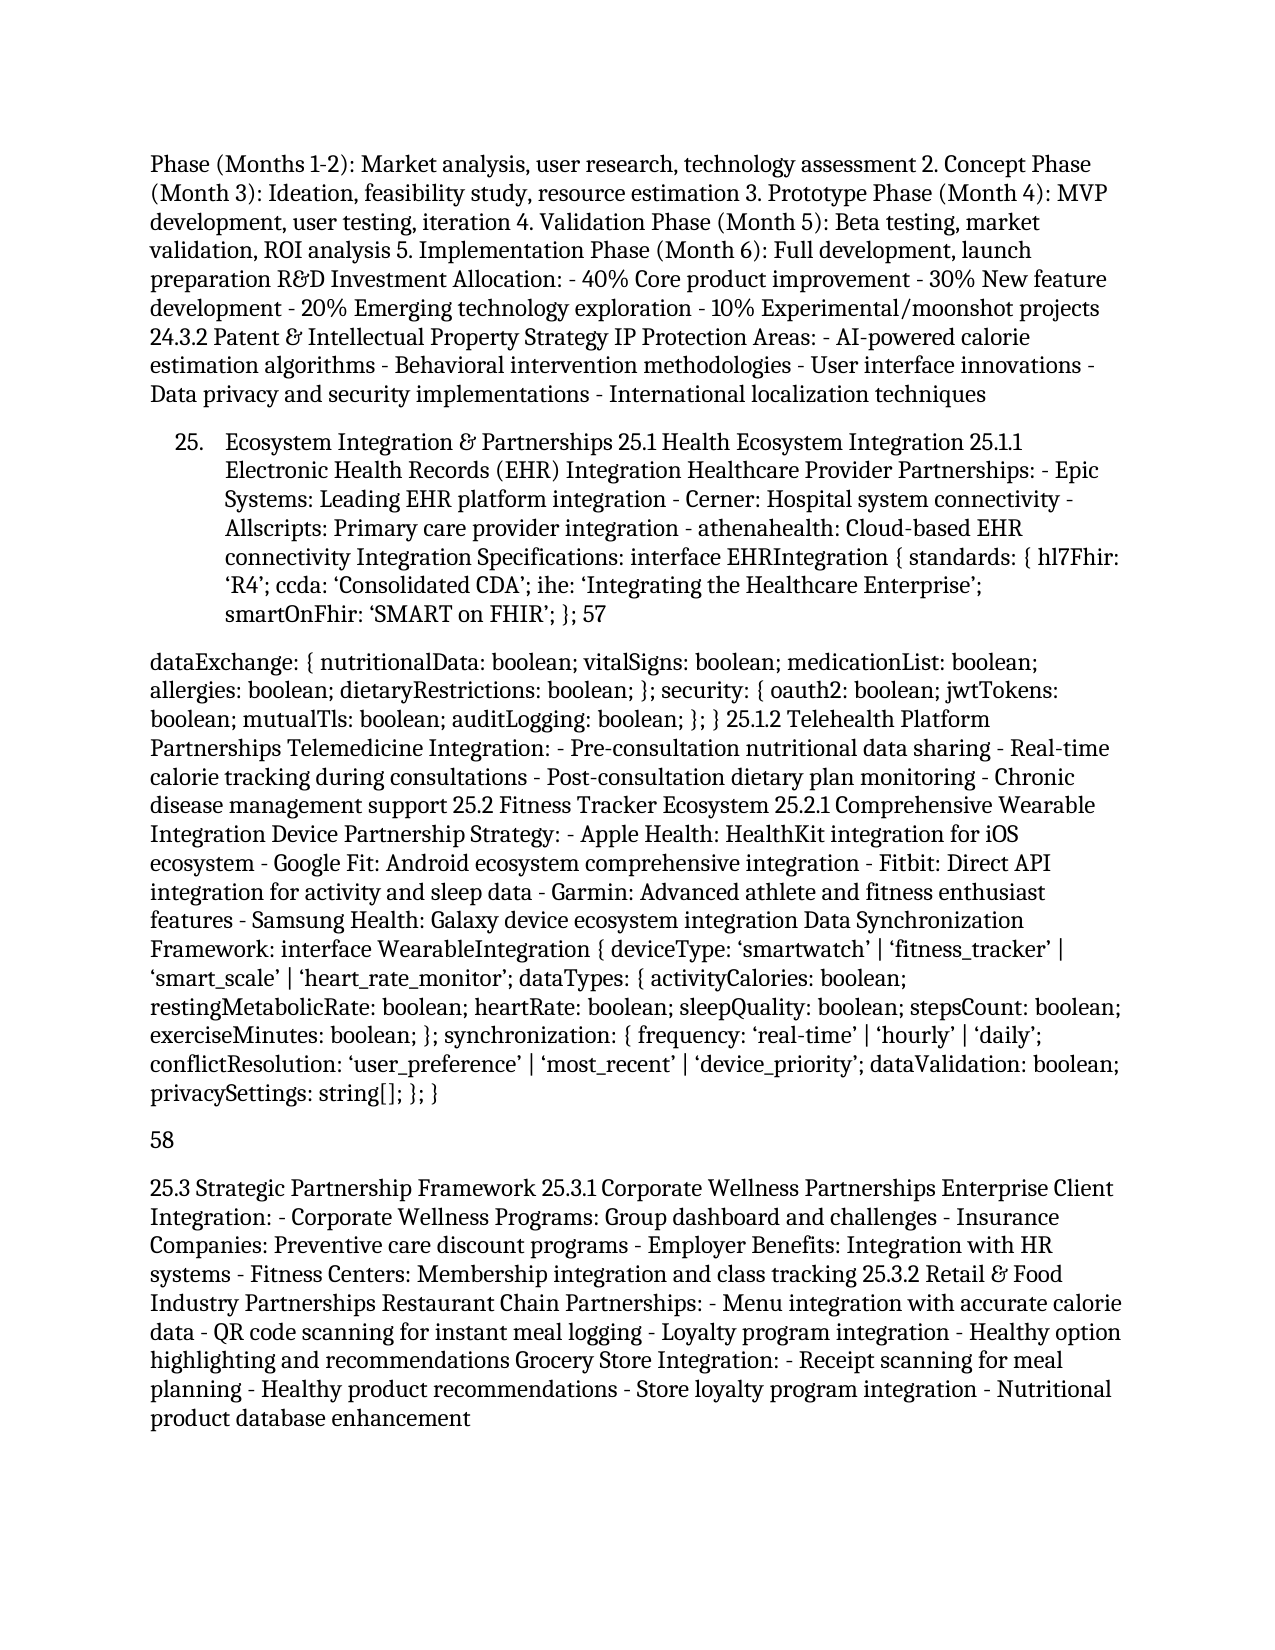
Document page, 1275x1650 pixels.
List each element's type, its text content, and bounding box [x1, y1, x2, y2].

text dataExchange: { nutritionalData: boolean; vitalSigns: boolean; medicationList: boolean; allergies: boolean; dietaryRestrictions: boolean; }; security: { oauth2: boolean; jwtTokens: boolean; mutualTls: boolean; auditLogging: boolean; }; } 25.1.2 Telehealth Platform Partnerships Telemedicine Integration: - Pre-consultation nutritional data sharing - Real-time calorie tracking during consultations - Post-consultation dietary plan monitoring - Chronic disease management support 25.2 Fitness Tracker Ecosystem 25.2.1 Comprehensive Wearable Integration Device Partnership Strategy: - Apple Health: HealthKit integration for iOS ecosystem - Google Fit: Android ecosystem comprehensive integration - Fitbit: Direct API integration for activity and sleep data - Garmin: Advanced athlete and fitness enthusiast features - Samsung Health: Galaxy device ecosystem integration Data Synchronization Framework: interface WearableIntegration { deviceType: ‘smartwatch’ | ‘fitness_tracker’ | ‘smart_scale’ | ‘heart_rate_monitor’; dataTypes: { activityCalories: boolean; restingMetabolicRate: boolean; heartRate: boolean; sleepQuality: boolean; stepsCount: boolean; exerciseMinutes: boolean; }; synchronization: { frequency: ‘real-time’ | ‘hourly’ | ‘daily’; conflictResolution: ‘user_preference’ | ‘most_recent’ | ‘device_priority’; dataValidation: boolean; privacySettings: string[]; }; } [150, 647, 1125, 1107]
list Ecosystem Integration & Partnerships 25.1 Health Ecosystem Integration 25.1.1 Electronic Health Records (EHR) Integration Healthcare Provider Partnerships: - Epic Systems: Leading EHR platform integration - Cerner: Hospital system connectivity - Allscripts: Primary care provider integration - athenahealth: Cloud-based EHR connectivity Integration Specifications: interface EHRIntegration { standards: { hl7Fhir: ‘R4’; ccda: ‘Consolidated CDA’; ihe: ‘Integrating the Healthcare Enterprise’; smartOnFhir: ‘SMART on FHIR’; }; 57 [175, 427, 1125, 629]
text 25.3 Strategic Partnership Framework 25.3.1 Corporate Wellness Partnerships Enterprise Client Integration: - Corporate Wellness Programs: Group dashboard and challenges - Insurance Companies: Preventive care discount programs - Employer Benefits: Integration with HR systems - Fitness Centers: Membership integration and class tracking 25.3.2 Retail & Food Industry Partnerships Restaurant Chain Partnerships: - Menu integration with accurate calorie data - QR code scanning for instant meal logging - Loyalty program integration - Healthy option highlighting and recommendations Grocery Store Integration: - Receipt scanning for meal planning - Healthy product recommendations - Store loyalty program integration - Nutritional product database enhancement [150, 1174, 1125, 1432]
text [150, 150, 1125, 409]
text 58 [150, 1126, 1125, 1155]
